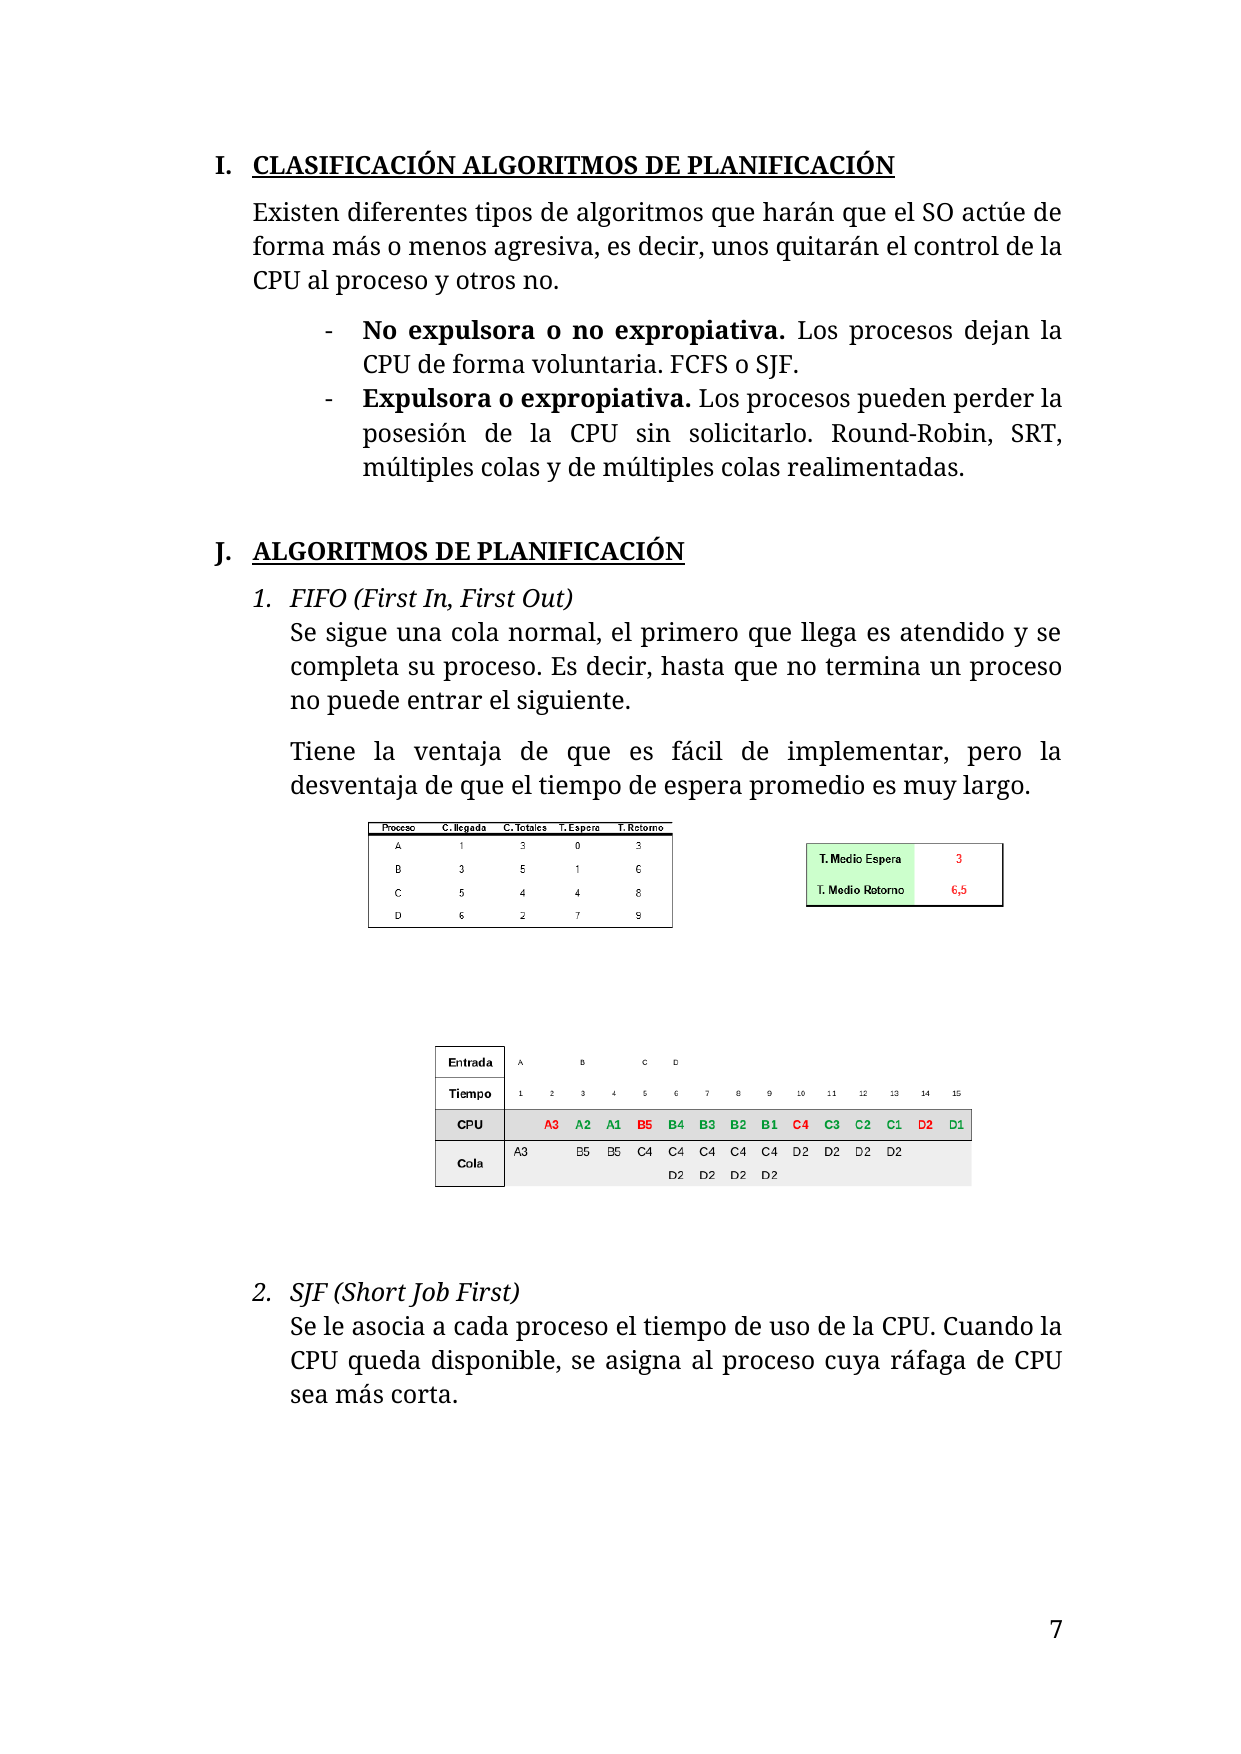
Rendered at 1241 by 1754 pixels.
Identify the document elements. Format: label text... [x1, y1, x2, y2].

list No expulsora o no expropiativa. Los procesos dejan la CPU de forma voluntaria. FCFS o SJF. [325, 313, 1063, 381]
subtitle CLASIFICACIÓN ALGORITMOS DE PLANIFICACIÓN [215, 148, 1063, 182]
text Se sigue una cola normal, el primero que llega es atendido y se completa su proceso. Es decir, hasta que no termina un proceso no puede entrar el siguiente. [290, 615, 1063, 717]
list FIFO (First In, First Out) [252, 581, 1063, 615]
list Expulsora o expropiativa. Los procesos pueden perder la posesión de la CPU sin solicitarlo. Round-Robin, SRT, múltiples colas y de múltiples colas realimentadas. [325, 381, 1063, 483]
text Se le asocia a cada proceso el tiempo de uso de la CPU. Cuando la CPU queda disponible, se asigna al proceso cuya ráfaga de CPU sea más corta. [290, 1309, 1063, 1411]
text Tiene la ventaja de que es fácil de implementar, pero la desventaja de que el tiempo de espera promedio es muy largo. [290, 733, 1063, 802]
picture [346, 806, 1035, 1221]
text Existen diferentes tipos de algoritmos que harán que el SO actúe de forma más o menos agresiva, es decir, unos quitarán el control de la CPU al proceso y otros no. [252, 194, 1063, 296]
list SJF (Short Job First) [252, 1275, 1063, 1309]
subtitle ALGORITMOS DE PLANIFICACIÓN [215, 534, 1063, 568]
